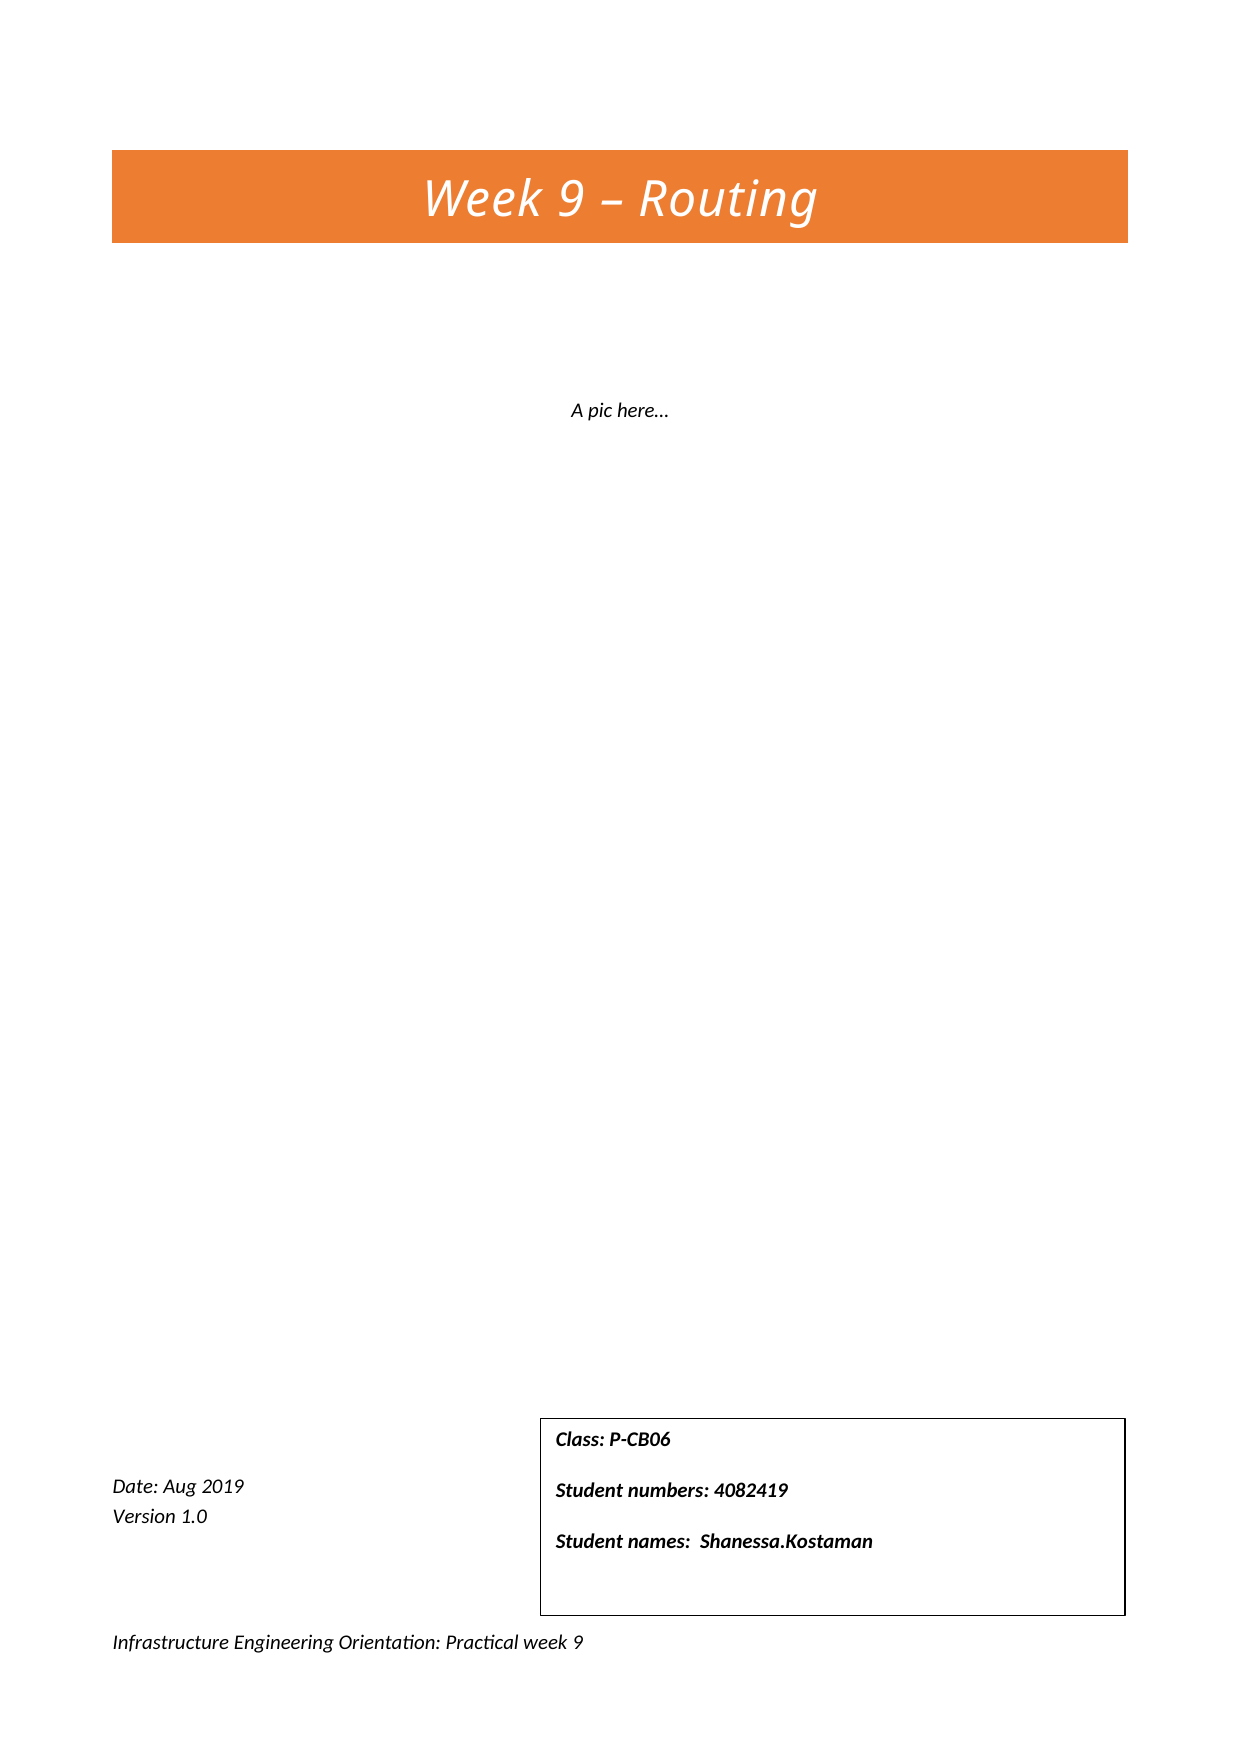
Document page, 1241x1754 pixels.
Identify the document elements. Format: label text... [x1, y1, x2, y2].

text Date: Aug 2019 Version 1.0 [112, 1473, 540, 1529]
text A pic here… [112, 397, 1128, 422]
title Week 9 – Routing [112, 151, 1128, 243]
